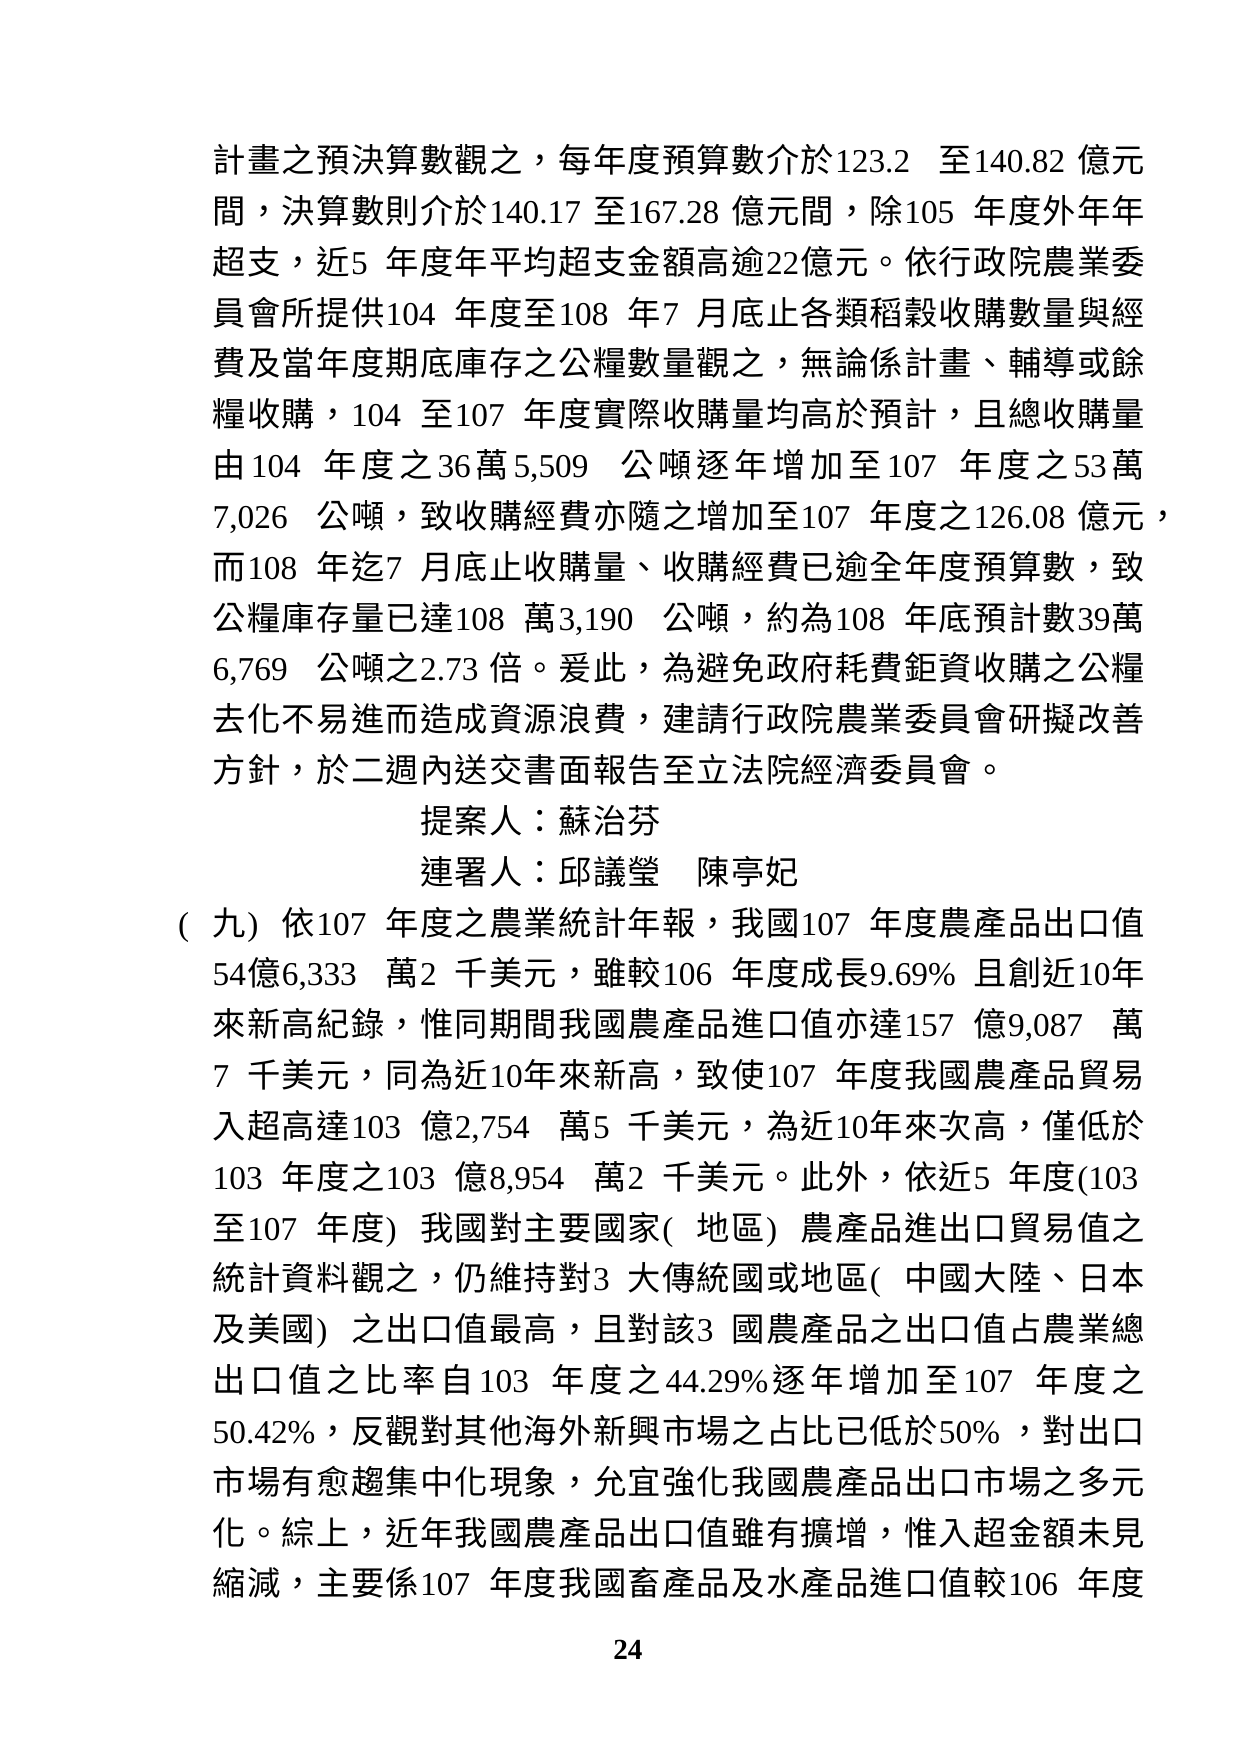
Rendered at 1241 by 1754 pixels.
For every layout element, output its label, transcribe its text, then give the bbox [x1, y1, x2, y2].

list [152, 895, 1146, 1607]
text 提案人：蘇治芬 [386, 793, 1042, 844]
text 連署人：邱議瑩 陳亭妃 [386, 844, 1042, 895]
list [152, 132, 1146, 793]
